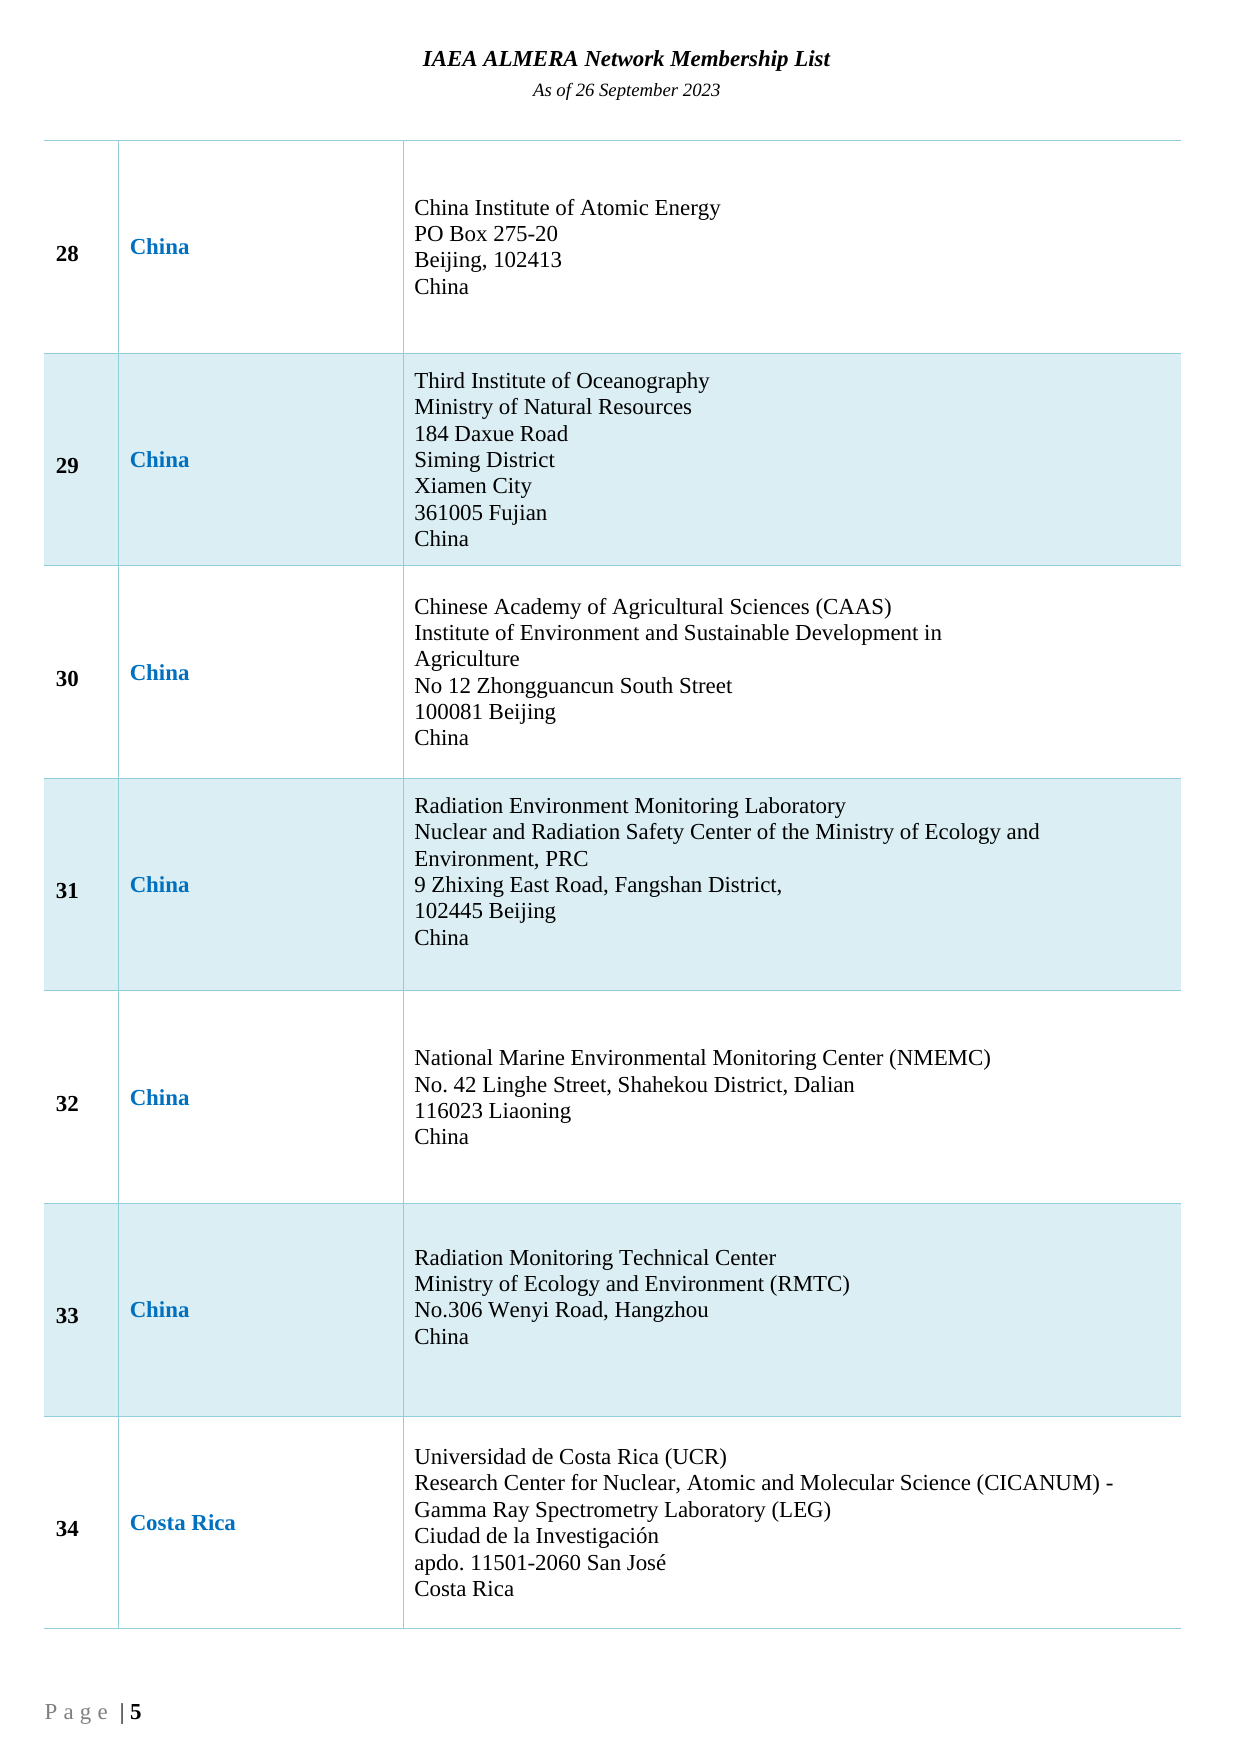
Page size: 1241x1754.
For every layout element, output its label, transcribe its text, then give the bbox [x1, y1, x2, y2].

table_cell China [119, 991, 403, 1203]
table_cell China [119, 566, 403, 778]
table_cell China [119, 1204, 403, 1416]
table_cell China [119, 141, 403, 353]
table_cell Radiation Monitoring Technical Center Ministry of Ecology and Environment (RMTC) No.306 Wenyi Road, Hangzhou China [404, 1204, 1181, 1416]
table_cell 29 [44, 354, 118, 565]
table_cell 32 [44, 991, 118, 1203]
table_cell National Marine Environmental Monitoring Center (NMEMC) No. 42 Linghe Street, Shahekou District, Dalian 116023 Liaoning China [404, 991, 1181, 1203]
table_cell 34 [44, 1417, 118, 1628]
table_cell 33 [44, 1204, 118, 1416]
table_cell Costa Rica [119, 1417, 403, 1628]
table_cell 28 [44, 141, 118, 353]
table_cell Chinese Academy of Agricultural Sciences (CAAS) Institute of Environment and Sustainable Development in Agriculture No 12 Zhongguancun South Street 100081 Beijing China [404, 566, 1181, 778]
table_cell Universidad de Costa Rica (UCR) Research Center for Nuclear, Atomic and Molecular Science (CICANUM) - Gamma Ray Spectrometry Laboratory (LEG) Ciudad de la Investigación apdo. 11501-2060 San José Costa Rica [404, 1417, 1181, 1628]
table_cell Third Institute of Oceanography Ministry of Natural Resources 184 Daxue Road Siming District Xiamen City 361005 Fujian China [404, 354, 1181, 565]
table_cell China Institute of Atomic Energy PO Box 275-20 Beijing, 102413 China [404, 141, 1181, 353]
table_cell 30 [44, 566, 118, 778]
table_cell China [119, 354, 403, 565]
table_cell Radiation Environment Monitoring Laboratory Nuclear and Radiation Safety Center of the Ministry of Ecology and Environment, PRC 9 Zhixing East Road, Fangshan District, 102445 Beijing China [404, 779, 1181, 990]
table_cell 31 [44, 779, 118, 990]
table_cell China [119, 779, 403, 990]
